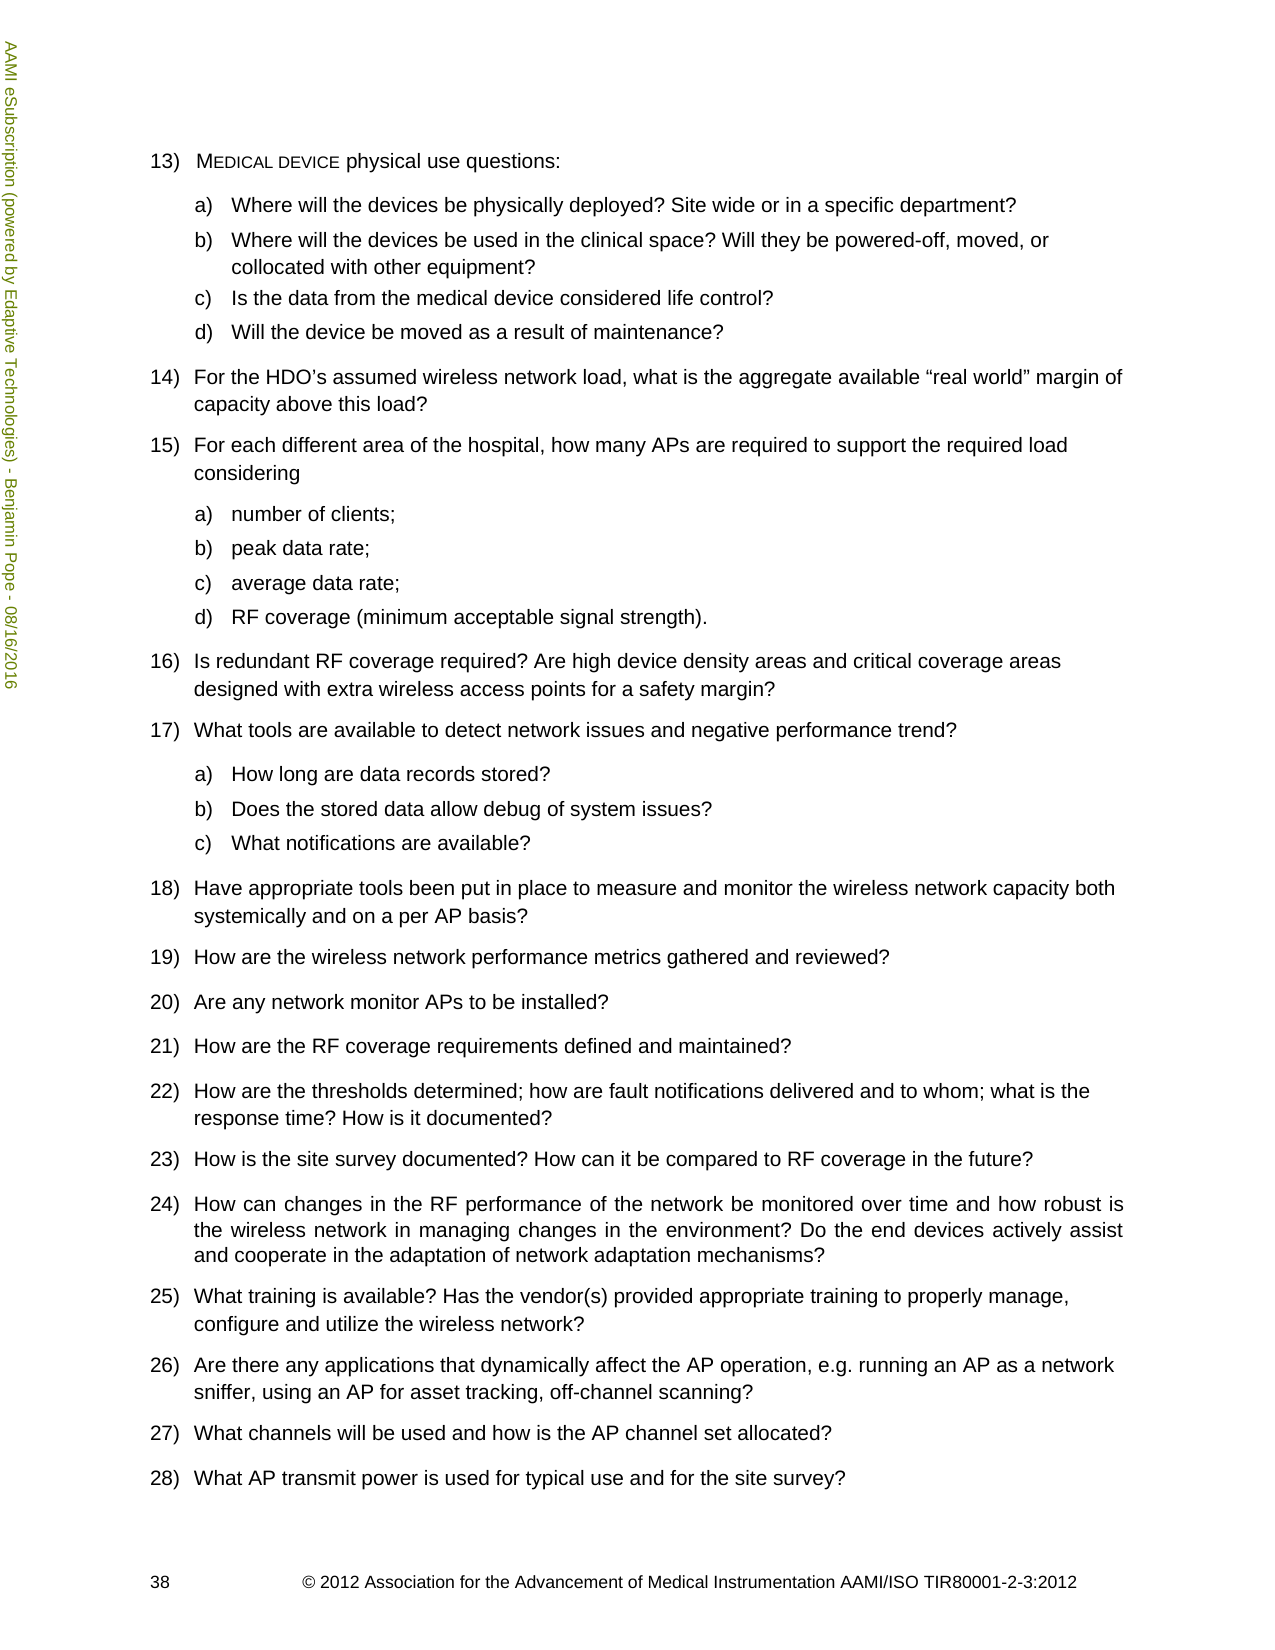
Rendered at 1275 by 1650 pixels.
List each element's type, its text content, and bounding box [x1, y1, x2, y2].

list How can changes in the RF performance of the network be monitored over time and how robust is the wireless network in managing changes in the environment? Do the end devices actively assist and cooperate in the adaptation of network adaptation mechanisms? [150, 1192, 1125, 1267]
list number of clients; [194, 502, 1125, 526]
list Are there any applications that dynamically affect the AP operation, e.g. running an AP as a network sniffer, using an AP for asset tracking, off-channel scanning? [150, 1353, 1125, 1404]
list How are the wireless network performance metrics gathered and reviewed? [150, 944, 1125, 968]
list What training is available? Has the vendor(s) provided appropriate training to properly manage, configure and utilize the wireless network? [150, 1284, 1125, 1336]
list peak data rate; [194, 536, 1125, 560]
list For each different area of the hospital, how many APs are required to support the required load considering [150, 433, 1125, 484]
list Where will the devices be used in the clinical space? Will they be powered-off, moved, or collocated with other equipment? [194, 228, 1123, 278]
list How is the site survey documented? How can it be compared to RF coverage in the future? [150, 1147, 1125, 1171]
text 38 © 2012 Association for the Advancement of Medical Instrumentation AAMI/ISO TIR80001-2-3:2012 [150, 1572, 1125, 1593]
list Have appropriate tools been put in place to measure and monitor the wireless network capacity both systemically and on a per AP basis? [150, 876, 1123, 927]
list What tools are available to detect network issues and negative performance trend? [150, 718, 1125, 742]
list Is redundant RF coverage required? Are high device density areas and critical coverage areas designed with extra wireless access points for a safety margin? [150, 649, 1125, 701]
list Where will the devices be physically deployed? Site wide or in a specific department? [194, 193, 1125, 217]
list RF coverage (minimum acceptable signal strength). [194, 605, 1125, 629]
list How are the RF coverage requirements defined and maintained? [150, 1034, 1125, 1058]
list For the HDO’s assumed wireless network load, what is the aggregate available “real world” margin of capacity above this load? [150, 364, 1125, 416]
list Is the data from the medical device considered life control? [194, 285, 1125, 309]
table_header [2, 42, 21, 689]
list What channels will be used and how is the AP channel set allocated? [150, 1421, 1125, 1445]
list How are the thresholds determined; how are fault notifications delivered and to whom; what is the response time? How is it documented? [150, 1079, 1123, 1130]
list What AP transmit power is used for typical use and for the site survey? [150, 1466, 1125, 1490]
list Does the stored data allow debug of system issues? [194, 797, 1125, 821]
list What notifications are available? [194, 831, 1125, 855]
list MEDICAL DEVICE physical use questions: [150, 149, 1125, 173]
list Are any network monitor APs to be installed? [150, 989, 1125, 1013]
list Will the device be moved as a result of maintenance? [194, 320, 1125, 344]
list average data rate; [194, 570, 1125, 594]
list How long are data records stored? [194, 762, 1125, 786]
